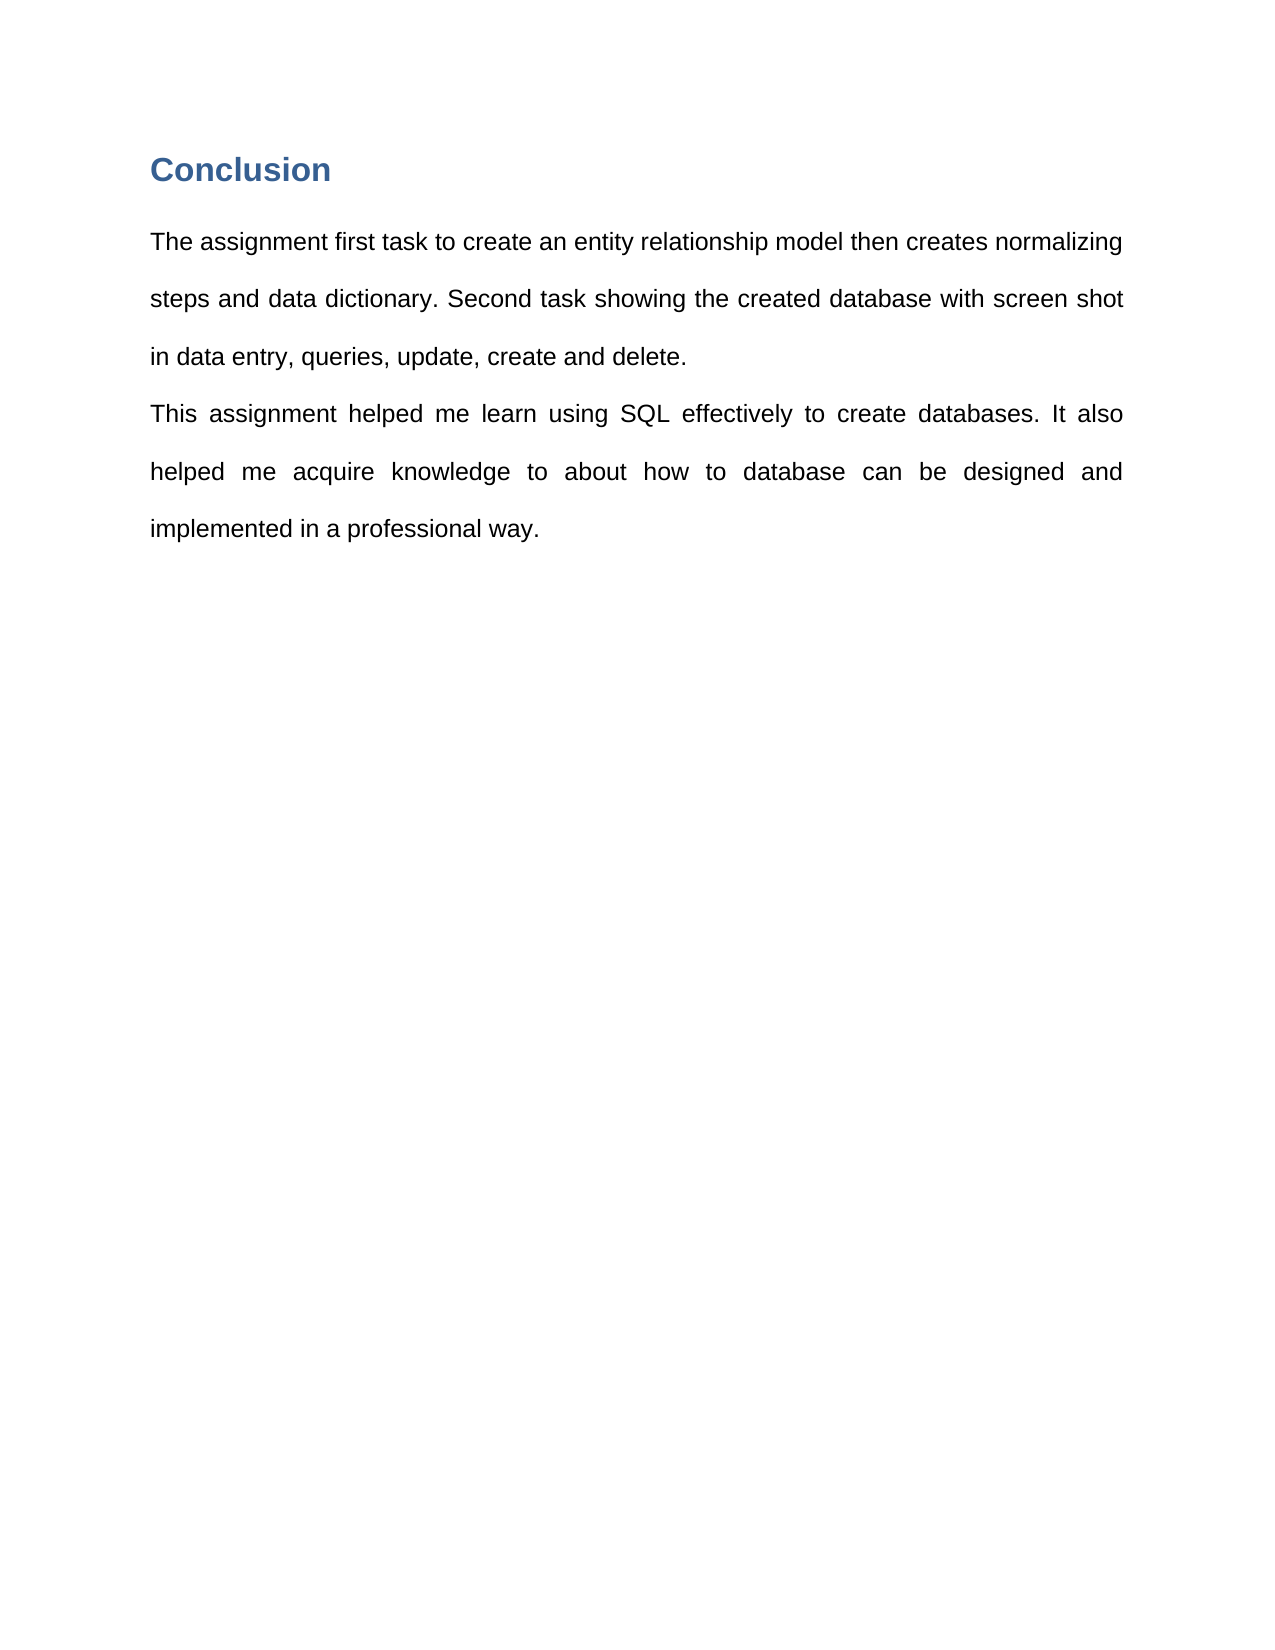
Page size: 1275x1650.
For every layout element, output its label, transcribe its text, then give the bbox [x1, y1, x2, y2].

subtitle Conclusion [150, 150, 1125, 188]
text This assignment helped me learn using SQL effectively to create databases. It also helped me acquire knowledge to about how to database can be designed and implemented in a professional way. [150, 399, 1125, 543]
text The assignment first task to create an entity relationship model then creates normalizing steps and data dictionary. Second task showing the created database with screen shot in data entry, queries, update, create and delete. [150, 227, 1125, 371]
